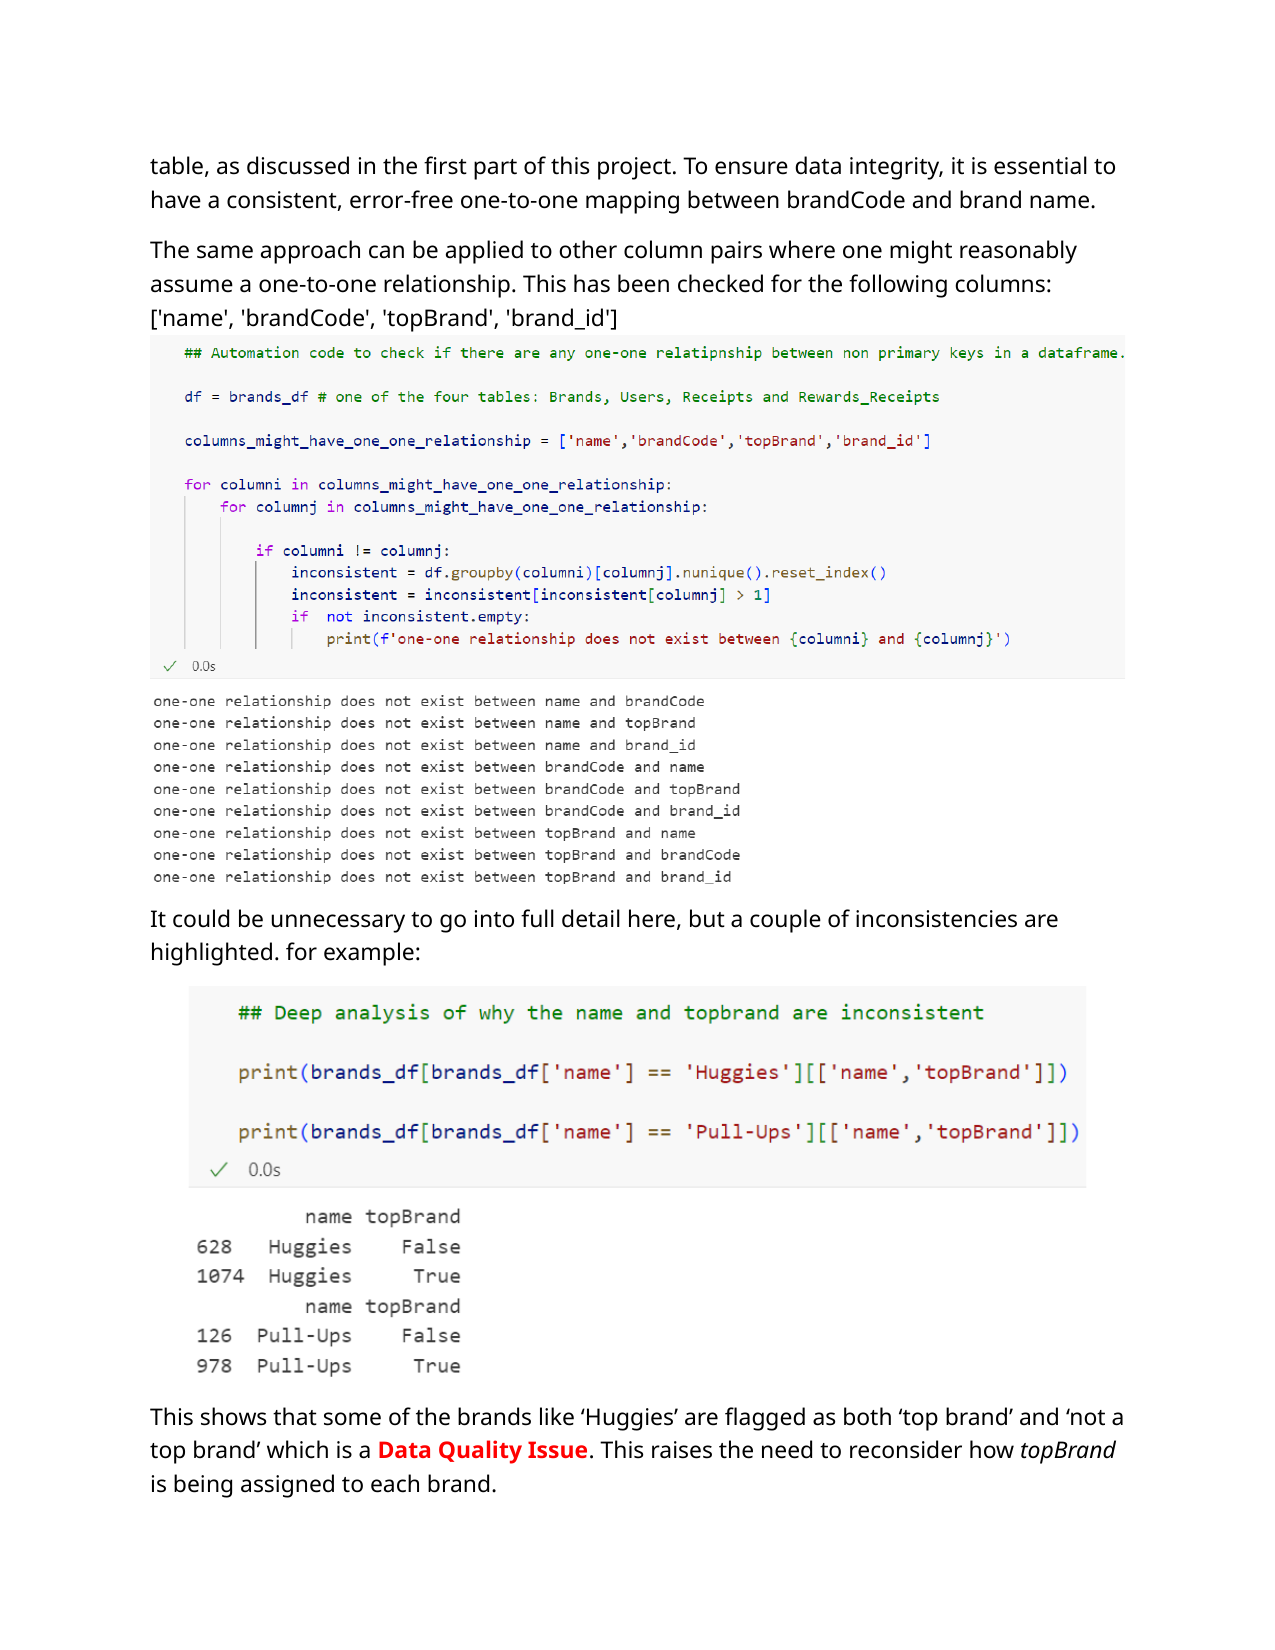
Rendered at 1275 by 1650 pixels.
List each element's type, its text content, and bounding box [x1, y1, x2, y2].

picture [188, 986, 1087, 1382]
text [150, 150, 1125, 215]
text The same approach can be applied to other column pairs where one might reasonably assume a one-to-one relationship. This has been checked for the following columns: ['name', 'brandCode', 'topBrand', 'brand_id'] [150, 234, 1125, 335]
text It could be unnecessary to go into full detail here, but a couple of inconsistencies are highlighted. for example: [150, 902, 1125, 967]
text This shows that some of the brands like ‘Huggies’ are flagged as both ‘top brand’ and ‘not a top brand’ which is a Data Quality Issue. This raises the need to reconsider how topBrand is being assigned to each brand. [150, 1401, 1125, 1499]
picture [150, 335, 1125, 884]
